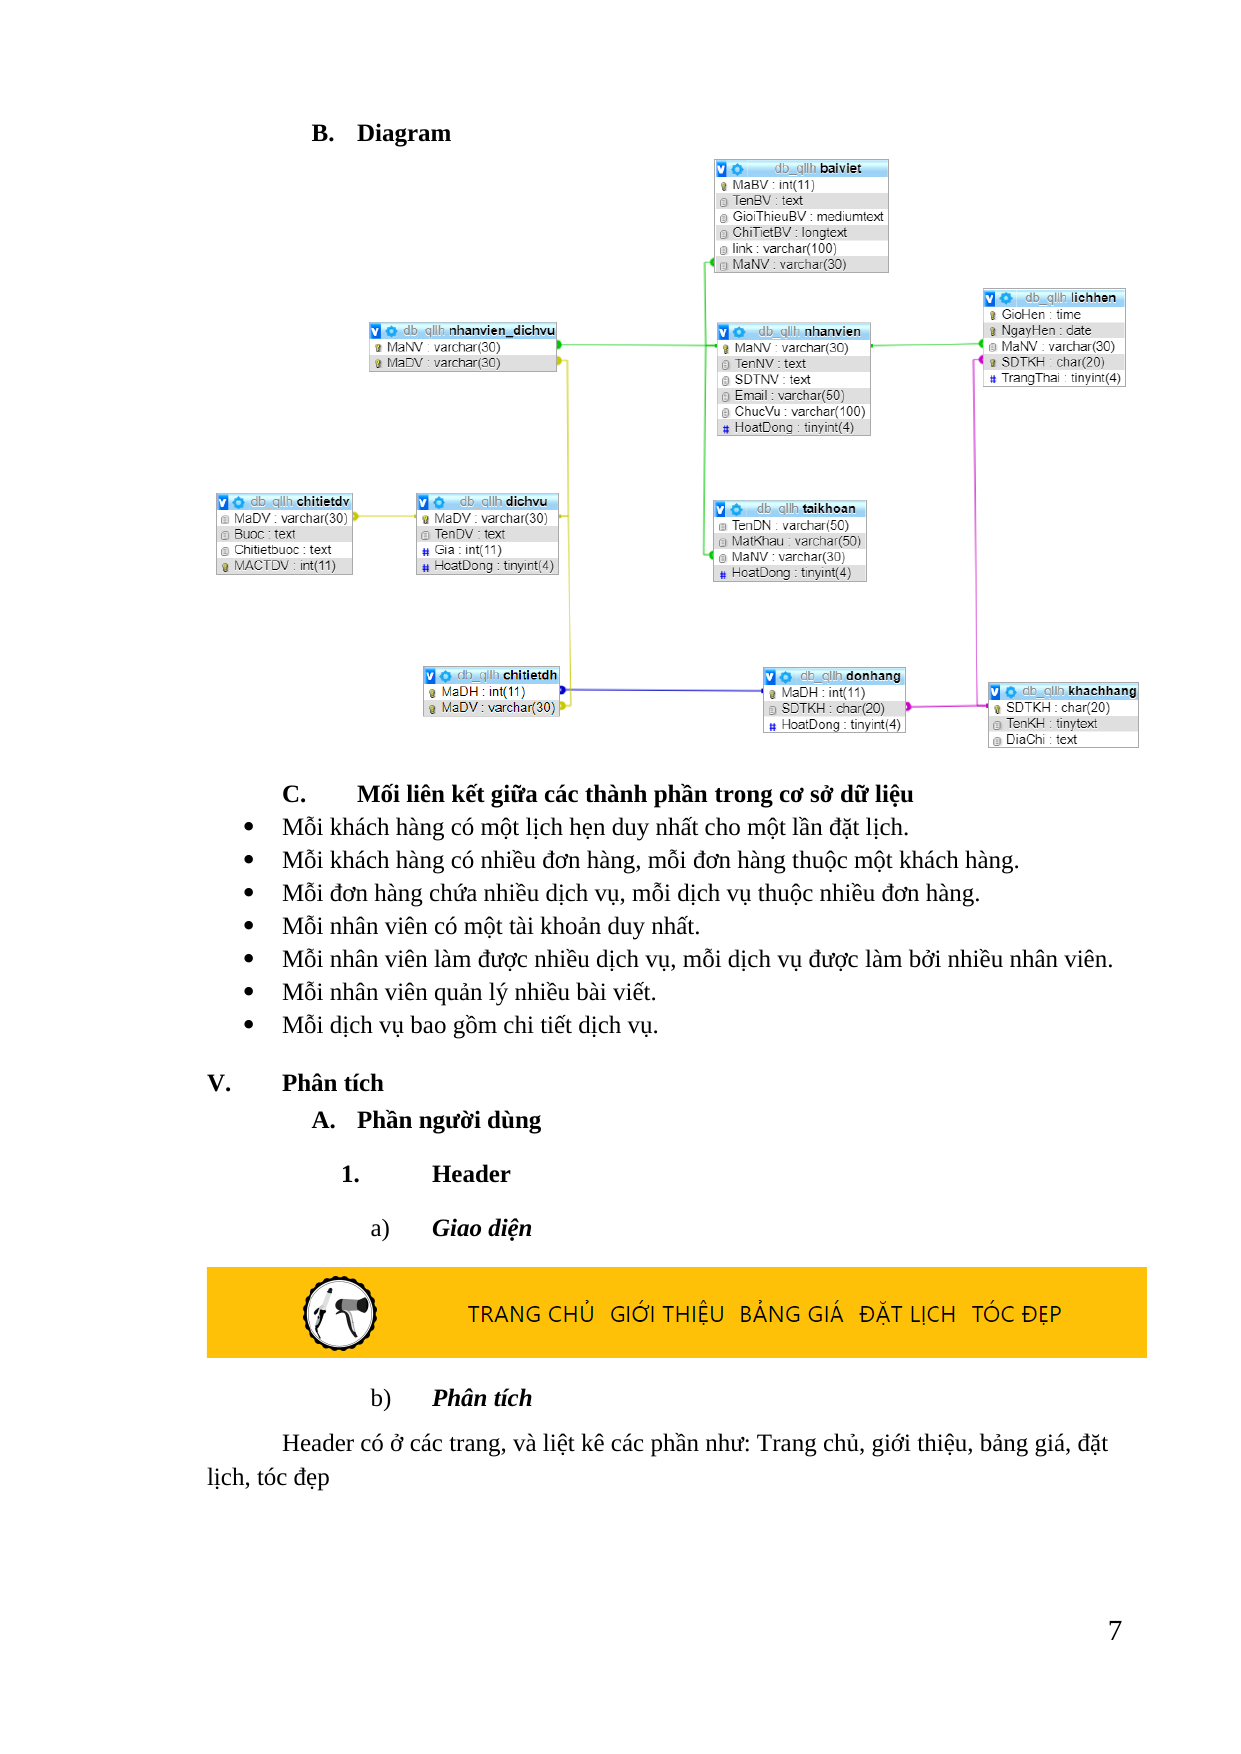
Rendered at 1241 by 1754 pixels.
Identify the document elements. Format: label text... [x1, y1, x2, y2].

subtitle Phần người dùng [236, 1106, 1122, 1134]
picture [206, 1267, 1147, 1358]
picture [206, 151, 1147, 754]
subtitle Diagram [236, 118, 1122, 147]
subtitle Giao diện [295, 1213, 1122, 1242]
list Mỗi dịch vụ bao gồm chi tiết dịch vụ. [244, 1010, 1122, 1039]
text Header có ở các trang, và liệt kê các phần như: Trang chủ, giới thiệu, bảng giá, đặt lịch, tóc đẹp [207, 1428, 1122, 1490]
list Mỗi nhân viên có một tài khoản duy nhất. [244, 911, 1122, 940]
subtitle Mối liên kết giữa các thành phần trong cơ sở dữ liệu [282, 779, 1122, 808]
list Mỗi nhân viên quản lý nhiều bài viết. [244, 977, 1122, 1006]
list Mỗi khách hàng có một lịch hẹn duy nhất cho một lần đặt lịch. [244, 812, 1122, 841]
subtitle Phân tích [207, 1068, 1122, 1097]
list Mỗi nhân viên làm được nhiều dịch vụ, mỗi dịch vụ được làm bởi nhiều nhân viên. [244, 944, 1122, 973]
subtitle Header [266, 1159, 1122, 1188]
list Mỗi đơn hàng chứa nhiều dịch vụ, mỗi dịch vụ thuộc nhiều đơn hàng. [244, 878, 1122, 907]
subtitle Phân tích [295, 1383, 1122, 1412]
list Mỗi khách hàng có nhiều đơn hàng, mỗi đơn hàng thuộc một khách hàng. [244, 845, 1122, 874]
